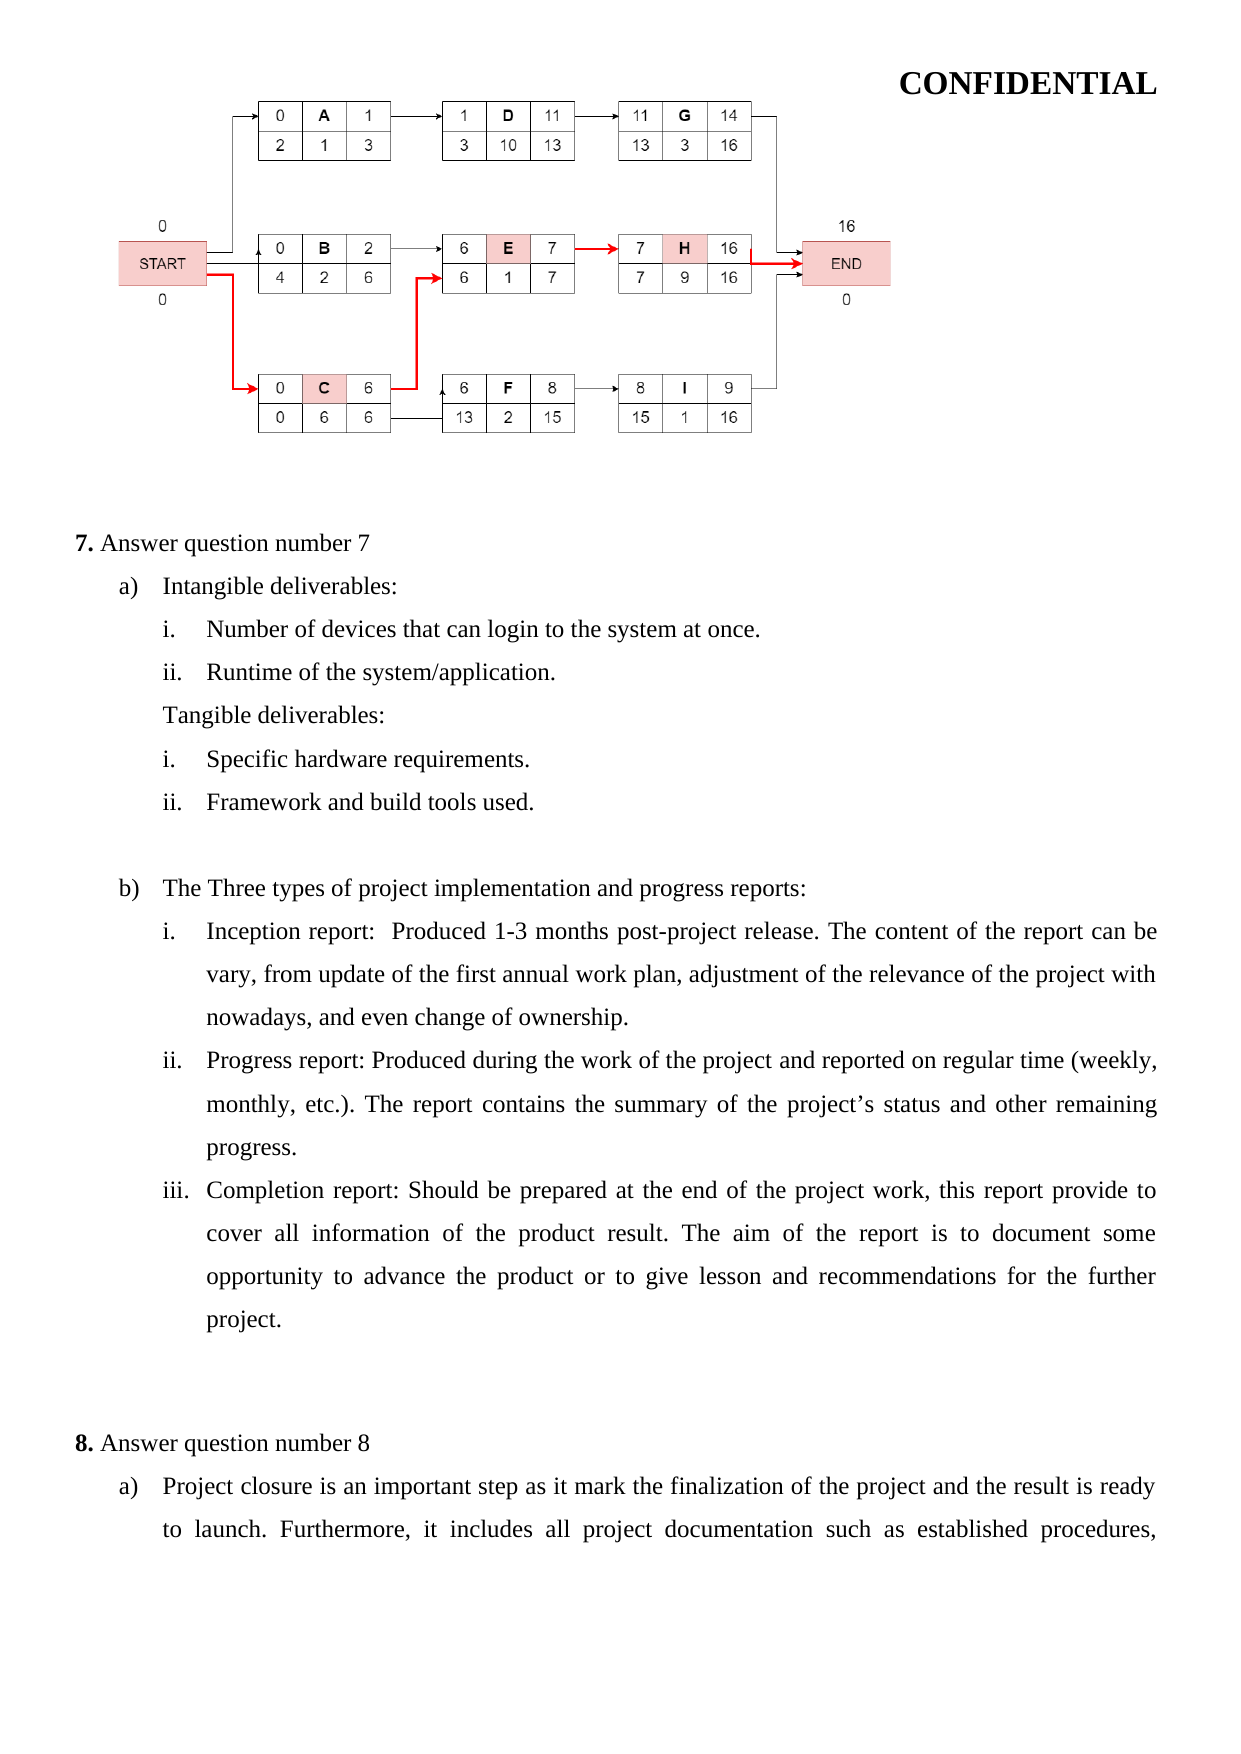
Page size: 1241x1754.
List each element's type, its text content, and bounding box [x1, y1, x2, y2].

list Framework and build tools used. [162, 787, 1158, 816]
list Completion report: Should be prepared at the end of the project work, this report provide to cover all information of the product result. The aim of the report is to document some opportunity to advance the product or to give lesson and recommendations for the further project. [162, 1175, 1158, 1333]
list Progress report: Produced during the work of the project and reported on regular time (weekly, monthly, etc.). The report contains the summary of the project’s status and other remaining progress. [162, 1046, 1158, 1161]
list Tangible deliverables: [162, 701, 1158, 729]
list Intangible deliverables: [119, 571, 1158, 600]
list Specific hardware requirements. [162, 744, 1158, 772]
list Number of devices that can login to the system at once. [162, 614, 1158, 643]
list Answer question number 7 [75, 528, 1158, 557]
list Answer question number 8 [75, 1428, 1158, 1457]
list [119, 1471, 1158, 1543]
list The Three types of project implementation and progress reports: [119, 873, 1158, 902]
list Inception report: Produced 1-3 months post-project release. The content of the report can be vary, from update of the first annual work plan, adjustment of the relevance of the project with nowadays, and even change of ownership. [162, 916, 1158, 1031]
picture [118, 101, 891, 433]
list Runtime of the system/application. [162, 657, 1158, 686]
